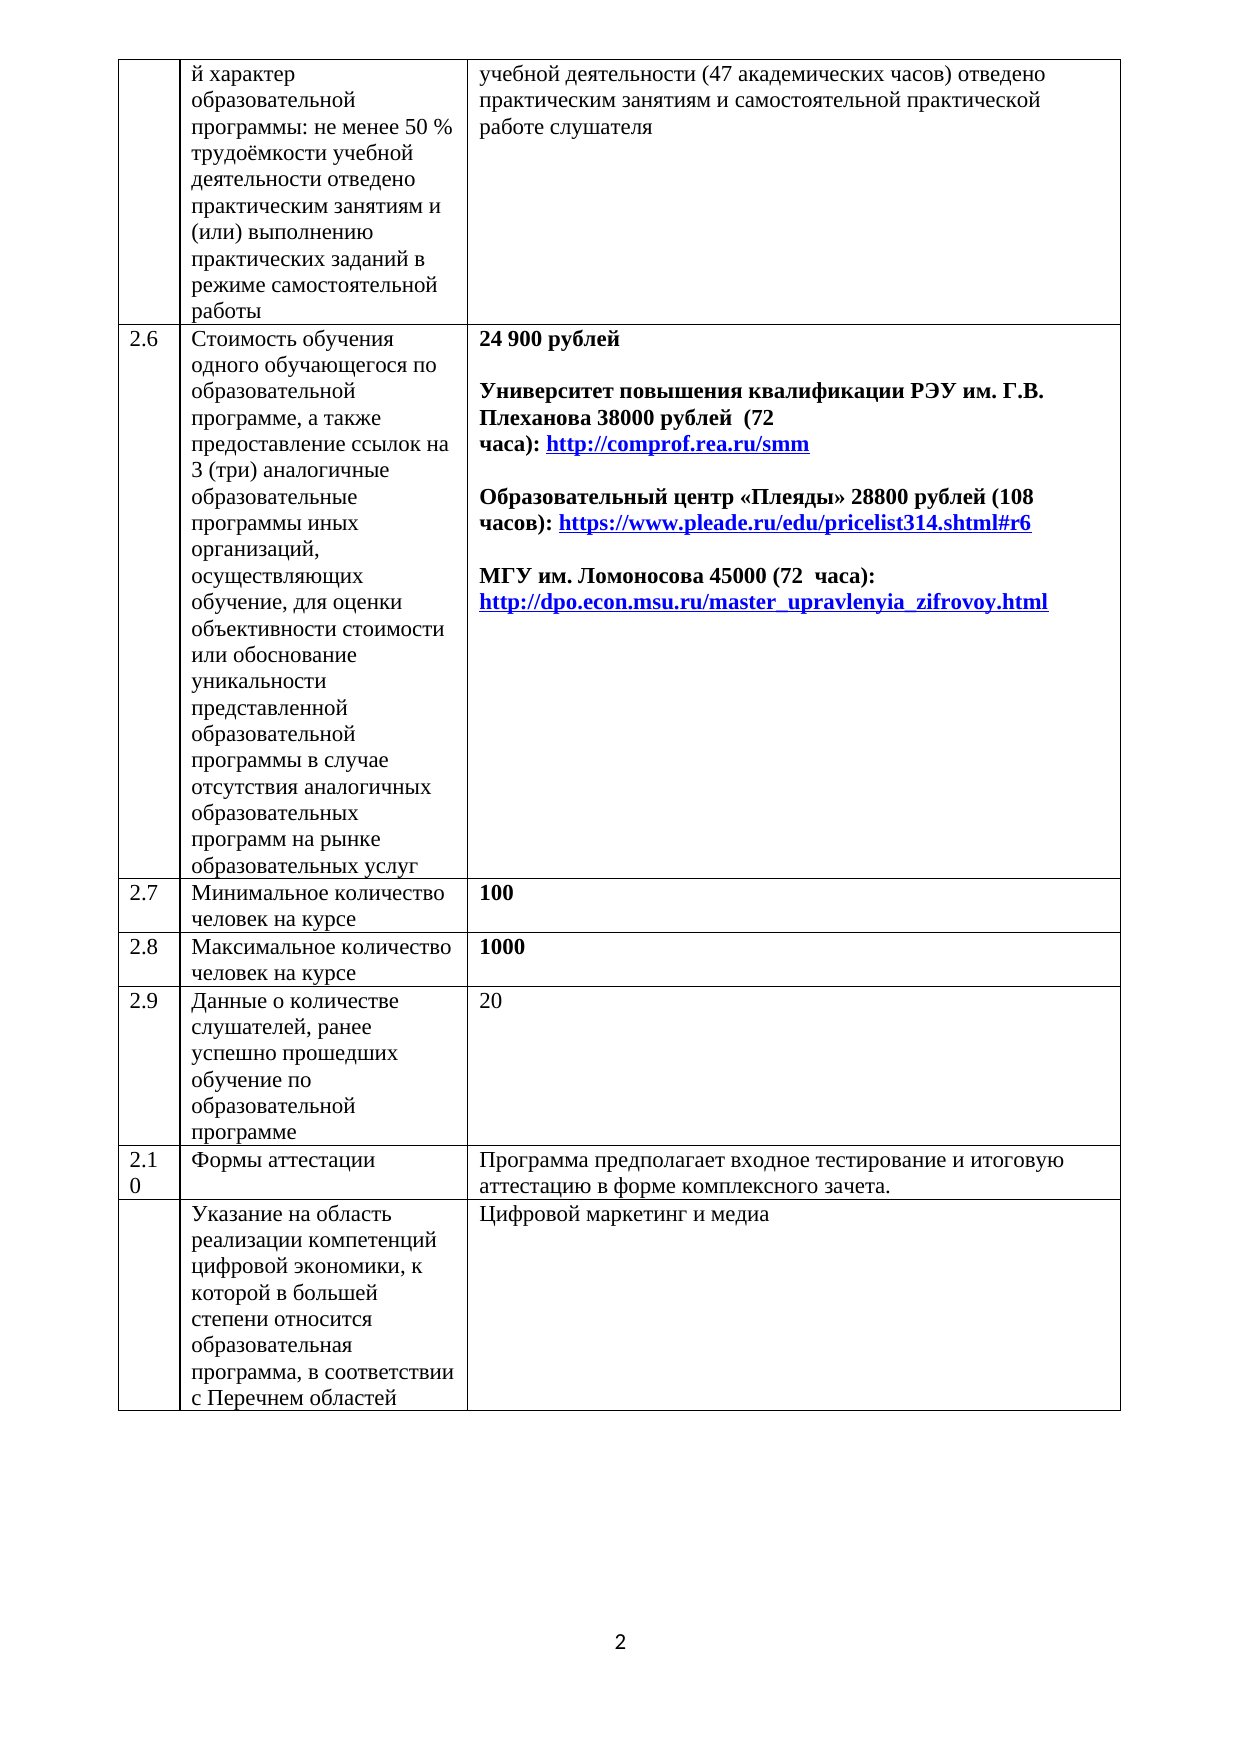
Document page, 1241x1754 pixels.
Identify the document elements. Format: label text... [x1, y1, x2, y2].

table_cell Максимальное количество человек на курсе [181, 933, 467, 986]
table_cell [119, 60, 179, 324]
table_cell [181, 60, 467, 324]
table_cell 2.9 [119, 987, 179, 1145]
table_cell Цифровой маркетинг и медиа [468, 1200, 1120, 1410]
table_cell Данные о количестве слушателей, ранее успешно прошедших обучение по образовательной программе [181, 987, 467, 1145]
table_cell 1000 [468, 933, 1120, 986]
table_cell 20 [468, 987, 1120, 1145]
table_cell Стоимость обучения одного обучающегося по образовательной программе, а также предоставление ссылок на 3 (три) аналогичные образовательные программы иных организаций, осуществляющих обучение, для оценки объективности стоимости или обоснование уникальности представленной образовательной программы в случае отсутствия аналогичных образовательных программ на рынке образовательных услуг [181, 325, 467, 878]
table_cell Указание на область реализации компетенций цифровой экономики, к которой в большей степени относится образовательная программа, в соответствии с Перечнем областей [181, 1200, 467, 1410]
table_cell Минимальное количество человек на курсе [181, 879, 467, 932]
table_cell [119, 1200, 179, 1410]
table_cell 100 [468, 879, 1120, 932]
table_cell 2.8 [119, 933, 179, 986]
table_cell Программа предполагает входное тестирование и итоговую аттестацию в форме комплексного зачета. [468, 1146, 1120, 1198]
table_cell 2.6 [119, 325, 179, 878]
table_cell 2.7 [119, 879, 179, 932]
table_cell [468, 60, 1120, 324]
table_cell 2.10 [119, 1146, 179, 1198]
table_cell 24 900 рублей Университет повышения квалификации РЭУ им. Г.В. Плеханова 38000 рублей (72 часа): http://comprof.rea.ru/smm Образовательный центр «Плеяды» 28800 рублей (108 часов): https://www.pleade.ru/edu/pricelist314.shtml#r6 МГУ им. Ломоносова 45000 (72 часа): http://dpo.econ.msu.ru/master_upravlenyia_zifrovoy.html [468, 325, 1120, 878]
table_cell Формы аттестации [181, 1146, 467, 1198]
